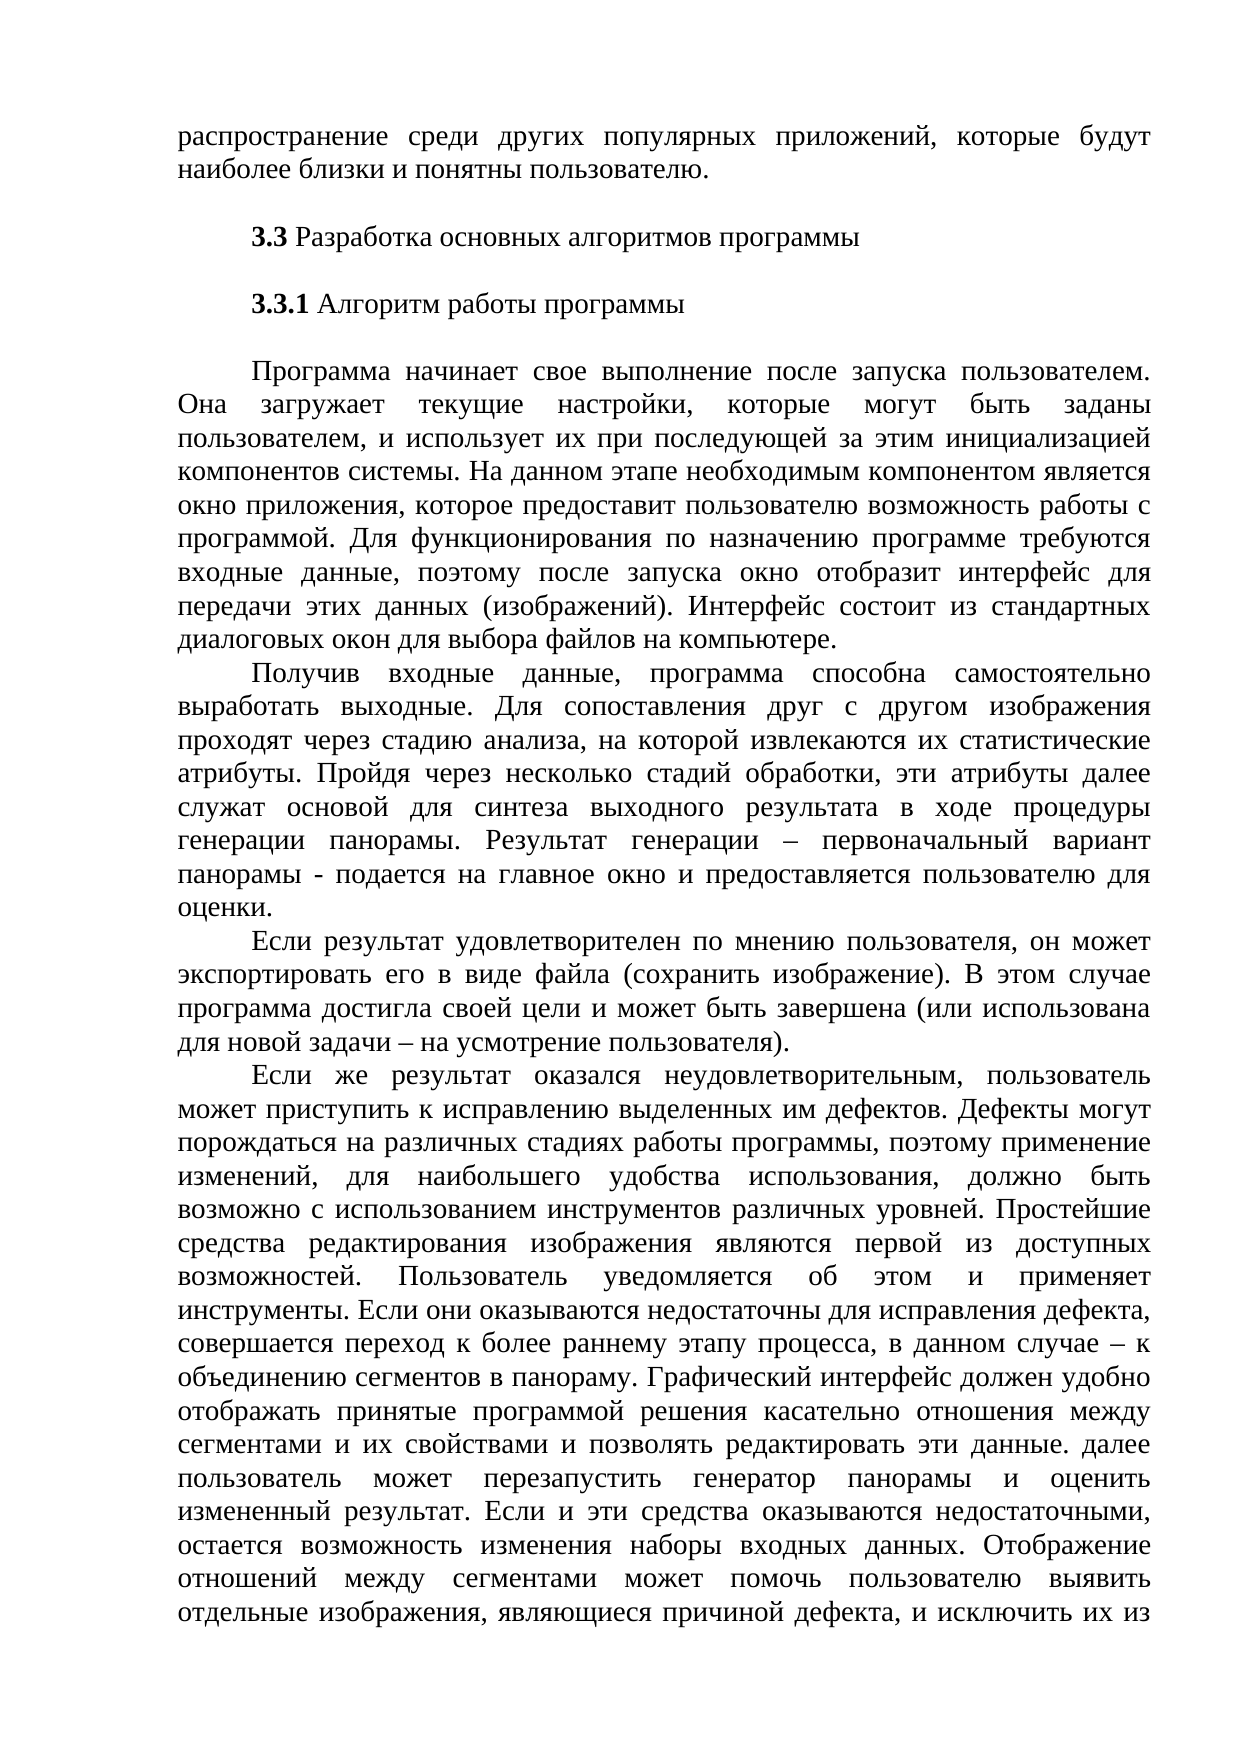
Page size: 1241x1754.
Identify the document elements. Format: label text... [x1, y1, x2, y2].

text Получив входные данные, программа способна самостоятельно выработать выходные. Для сопоставления друг с другом изображения проходят через стадию анализа, на которой извлекаются их статистические атрибуты. Пройдя через несколько стадий обработки, эти атрибуты далее служат основой для синтеза выходного результата в ходе процедуры генерации панорамы. Результат генерации – первоначальный вариант панорамы - подается на главное окно и предоставляется пользователю для оценки. [177, 655, 1152, 923]
text 3.3 Разработка основных алгоритмов программы [177, 219, 1152, 252]
text Программа начинает свое выполнение после запуска пользователем. Она загружает текущие настройки, которые могут быть заданы пользователем, и использует их при последующей за этим инициализацией компонентов системы. На данном этапе необходимым компонентом является окно приложения, которое предоставит пользователю возможность работы с программой. Для функционирования по назначению программе требуются входные данные, поэтому после запуска окно отобразит интерфейс для передачи этих данных (изображений). Интерфейс состоит из стандартных диалоговых окон для выбора файлов на компьютере. [177, 353, 1152, 655]
text Если результат удовлетворителен по мнению пользователя, он может экспортировать его в виде файла (сохранить изображение). В этом случае программа достигла своей цели и может быть завершена (или использована для новой задачи – на усмотрение пользователя). [177, 923, 1152, 1057]
text 3.3.1 Алгоритм работы программы [177, 286, 1152, 319]
